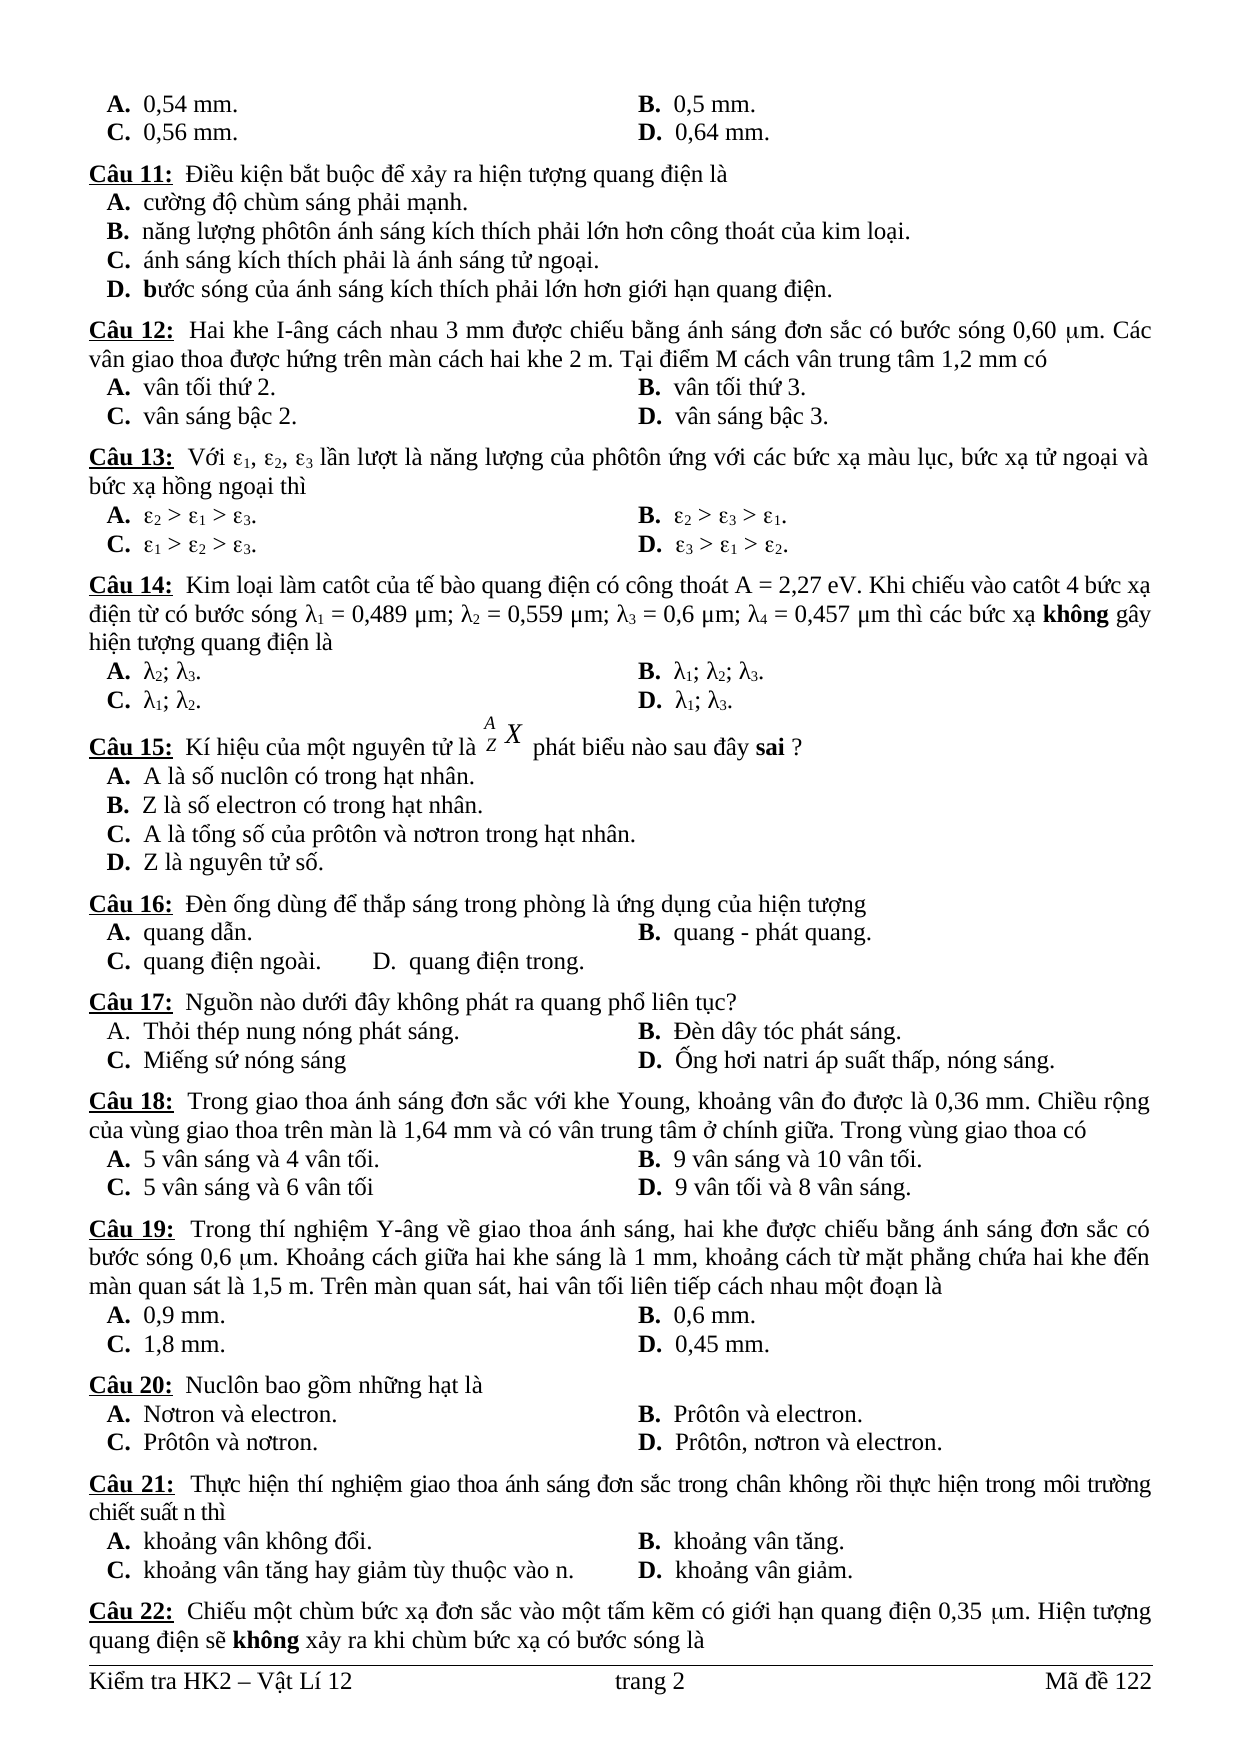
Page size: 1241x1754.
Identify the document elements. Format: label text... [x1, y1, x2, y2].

text C. 1 > 2 > 3. D. 3 > 1 > 2. [89, 529, 1152, 557]
text A. cường độ chùm sáng phải mạnh. [89, 187, 1152, 216]
text Câu 20: Nuclôn bao gồm những hạt là [89, 1370, 1152, 1399]
text C. λ1; λ2. D. λ1; λ3. [89, 685, 1152, 714]
text Câu 22: Chiếu một chùm bức xạ đơn sắc vào một tấm kẽm có giới hạn quang điện 0,35 m. Hiện tượng quang điện sẽ không xảy ra khi chùm bức xạ có bước sóng là [89, 1596, 1152, 1654]
text Câu 14: Kim loại làm catôt của tế bào quang điện có công thoát A = 2,27 eV. Khi chiếu vào catôt 4 bức xạ điện từ có bước sóng λ1 = 0,489 μm; λ2 = 0,559 μm; λ3 = 0,6 μm; λ4 = 0,457 μm thì các bức xạ không gây hiện tượng quang điện là [89, 570, 1152, 656]
text A. 2 > 1 > 3. B. 2 > 3 > 1. [89, 500, 1152, 529]
text Câu 16: Đèn ống dùng để thắp sáng trong phòng là ứng dụng của hiện tượng [89, 889, 1152, 917]
list A. 0,54 mm. B. 0,5 mm. [89, 89, 1152, 117]
text D. bước sóng của ánh sáng kích thích phải lớn hơn giới hạn quang điện. [89, 274, 1152, 302]
text Câu 13: Với 1, 2, 3 lần lượt là năng lượng của phôtôn ứng với các bức xạ màu lục, bức xạ tử ngoại và bức xạ hồng ngoại thì [89, 442, 1152, 500]
list A. vân tối thứ 2. B. vân tối thứ 3. [89, 372, 1152, 401]
list Câu 12: Hai khe I-âng cách nhau 3 mm được chiếu bằng ánh sáng đơn sắc có bước sóng 0,60 m. Các vân giao thoa được hứng trên màn cách hai khe 2 m. Tại điểm M cách vân trung tâm 1,2 mm có [89, 315, 1152, 372]
list Câu 17: Nguồn nào dưới đây không phát ra quang phổ liên tục? [89, 987, 1152, 1016]
text A. Nơtron và electron. B. Prôtôn và electron. [89, 1399, 1152, 1427]
text A. quang dẫn. B. quang - phát quang. [89, 917, 1152, 946]
text C. Prôtôn và nơtron. D. Prôtôn, nơtron và electron. [89, 1427, 1152, 1456]
text C. A là tổng số của prôtôn và nơtron trong hạt nhân. [89, 819, 1152, 847]
text B. Z là số electron có trong hạt nhân. [89, 790, 1152, 819]
list C. 1,8 mm. D. 0,45 mm. [89, 1329, 1152, 1357]
text B. năng lượng phôtôn ánh sáng kích thích phải lớn hơn công thoát của kim loại. [89, 216, 1152, 245]
list C. 0,56 mm. D. 0,64 mm. [89, 117, 1152, 146]
text Câu 15: Kí hiệu của một nguyên tử là phát biểu nào sau đây sai ? [89, 714, 1152, 761]
list A. 5 vân sáng và 4 vân tối. B. 9 vân sáng và 10 vân tối. [89, 1144, 1152, 1172]
list C. khoảng vân tăng hay giảm tùy thuộc vào n. D. khoảng vân giảm. [89, 1555, 1152, 1584]
list A. 0,9 mm. B. 0,6 mm. [89, 1300, 1152, 1329]
text A. λ2; λ3. B. λ1; λ2; λ3. [89, 656, 1152, 685]
text A. A là số nuclôn có trong hạt nhân. [89, 761, 1152, 790]
list Câu 19: Trong thí nghiệm Y-âng về giao thoa ánh sáng, hai khe được chiếu bằng ánh sáng đơn sắc có bước sóng 0,6 m. Khoảng cách giữa hai khe sáng là 1 mm, khoảng cách từ mặt phẳng chứa hai khe đến màn quan sát là 1,5 m. Trên màn quan sát, hai vân tối liên tiếp cách nhau một đoạn là [89, 1214, 1152, 1300]
text Câu 11: Điều kiện bắt buộc để xảy ra hiện tượng quang điện là [89, 159, 1152, 187]
list A. Thỏi thép nung nóng phát sáng. B. Đèn dây tóc phát sáng. [89, 1016, 1152, 1045]
list Câu 18: Trong giao thoa ánh sáng đơn sắc với khe Young, khoảng vân đo được là 0,36 mm. Chiều rộng của vùng giao thoa trên màn là 1,64 mm và có vân trung tâm ở chính giữa. Trong vùng giao thoa có [89, 1086, 1152, 1144]
text C. quang điện ngoài. D. quang điện trong. [89, 946, 1152, 975]
list Câu 21: Thực hiện thí nghiệm giao thoa ánh sáng đơn sắc trong chân không rồi thực hiện trong môi trường chiết suất n thì [89, 1469, 1152, 1526]
list C. vân sáng bậc 2. D. vân sáng bậc 3. [89, 401, 1152, 430]
list A. khoảng vân không đổi. B. khoảng vân tăng. [89, 1526, 1152, 1555]
list C. Miếng sứ nóng sáng D. Ống hơi natri áp suất thấp, nóng sáng. [89, 1045, 1152, 1074]
text D. Z là nguyên tử số. [89, 847, 1152, 876]
text C. ánh sáng kích thích phải là ánh sáng tử ngoại. [89, 245, 1152, 274]
list C. 5 vân sáng và 6 vân tối D. 9 vân tối và 8 vân sáng. [89, 1172, 1152, 1201]
